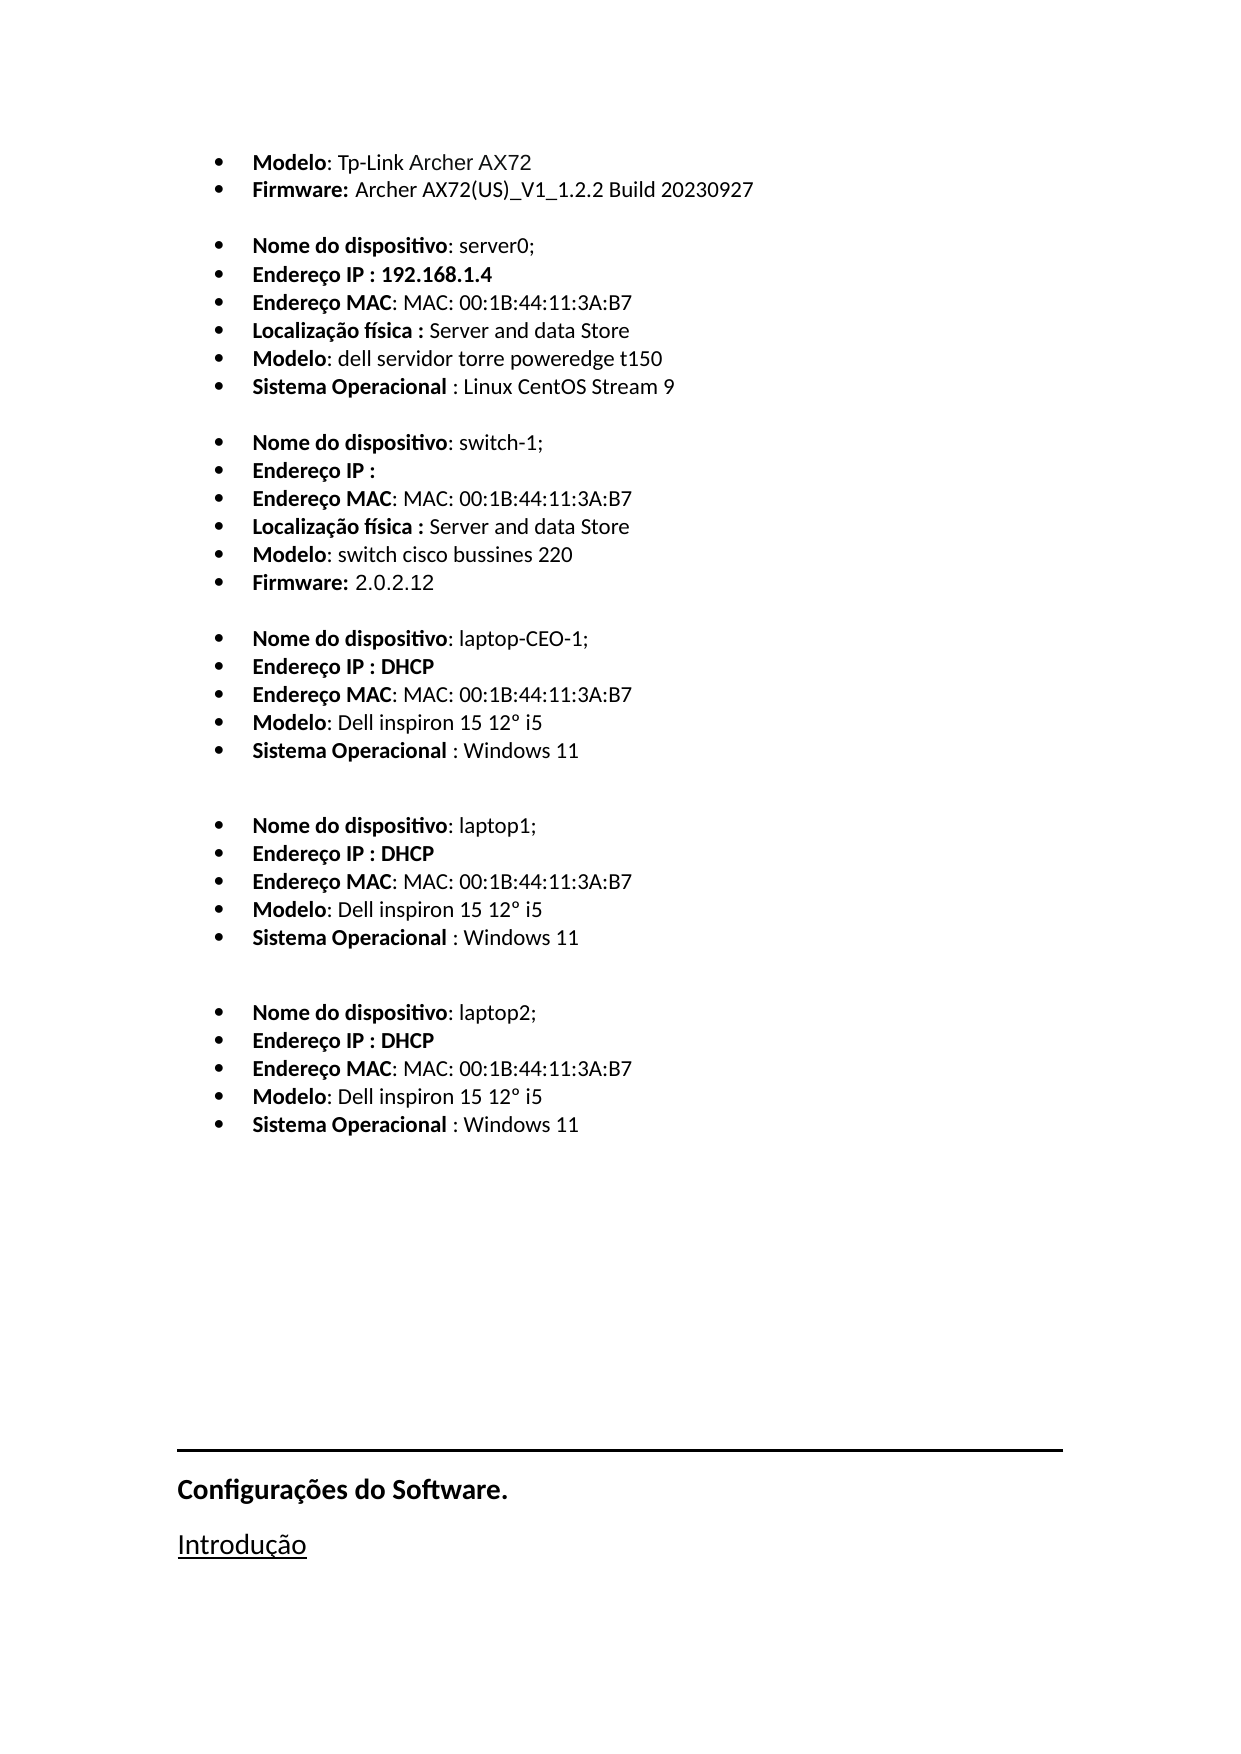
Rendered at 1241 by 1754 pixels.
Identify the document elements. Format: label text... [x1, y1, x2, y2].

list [215, 176, 1063, 204]
list Nome do dispositivo: laptop-CEO-1; [215, 624, 1063, 652]
list Sistema Operacional : Windows 11 [215, 736, 1063, 764]
list Localização física : Server and data Store [215, 316, 1063, 344]
list Endereço IP : DHCP [215, 652, 1063, 680]
list Nome do dispositivo: laptop2; [215, 998, 1063, 1026]
list Endereço IP : 192.168.1.4 [215, 260, 1063, 288]
text Introdução [177, 1526, 1063, 1562]
list Sistema Operacional : Linux CentOS Stream 9 [215, 372, 1063, 400]
list Endereço IP : [215, 456, 1063, 484]
list Endereço IP : DHCP [215, 1026, 1063, 1054]
list Endereço IP : DHCP [215, 839, 1063, 867]
list Modelo: dell servidor torre poweredge t150 [215, 344, 1063, 372]
list Modelo: switch cisco bussines 220 [215, 540, 1063, 568]
list Endereço MAC: MAC: 00:1B:44:11:3A:B7 [215, 680, 1063, 708]
list Endereço MAC: MAC: 00:1B:44:11:3A:B7 [215, 1054, 1063, 1082]
list Localização física : Server and data Store [215, 512, 1063, 540]
list Nome do dispositivo: laptop1; [215, 811, 1063, 839]
list Modelo: Tp-Link Archer AX72 [215, 148, 1063, 176]
list Endereço MAC: MAC: 00:1B:44:11:3A:B7 [215, 484, 1063, 512]
list Endereço MAC: MAC: 00:1B:44:11:3A:B7 [215, 867, 1063, 895]
list Firmware: 2.0.2.12 [215, 568, 1063, 596]
list Endereço MAC: MAC: 00:1B:44:11:3A:B7 [215, 288, 1063, 316]
list Modelo: Dell inspiron 15 12º i5 [215, 708, 1063, 736]
list Sistema Operacional : Windows 11 [215, 923, 1063, 951]
text Configurações do Software. [177, 1471, 1063, 1507]
list Nome do dispositivo: switch-1; [215, 428, 1063, 456]
list Sistema Operacional : Windows 11 [215, 1110, 1063, 1138]
list Modelo: Dell inspiron 15 12º i5 [215, 1082, 1063, 1110]
list Nome do dispositivo: server0; [215, 232, 1063, 260]
list Modelo: Dell inspiron 15 12º i5 [215, 895, 1063, 923]
